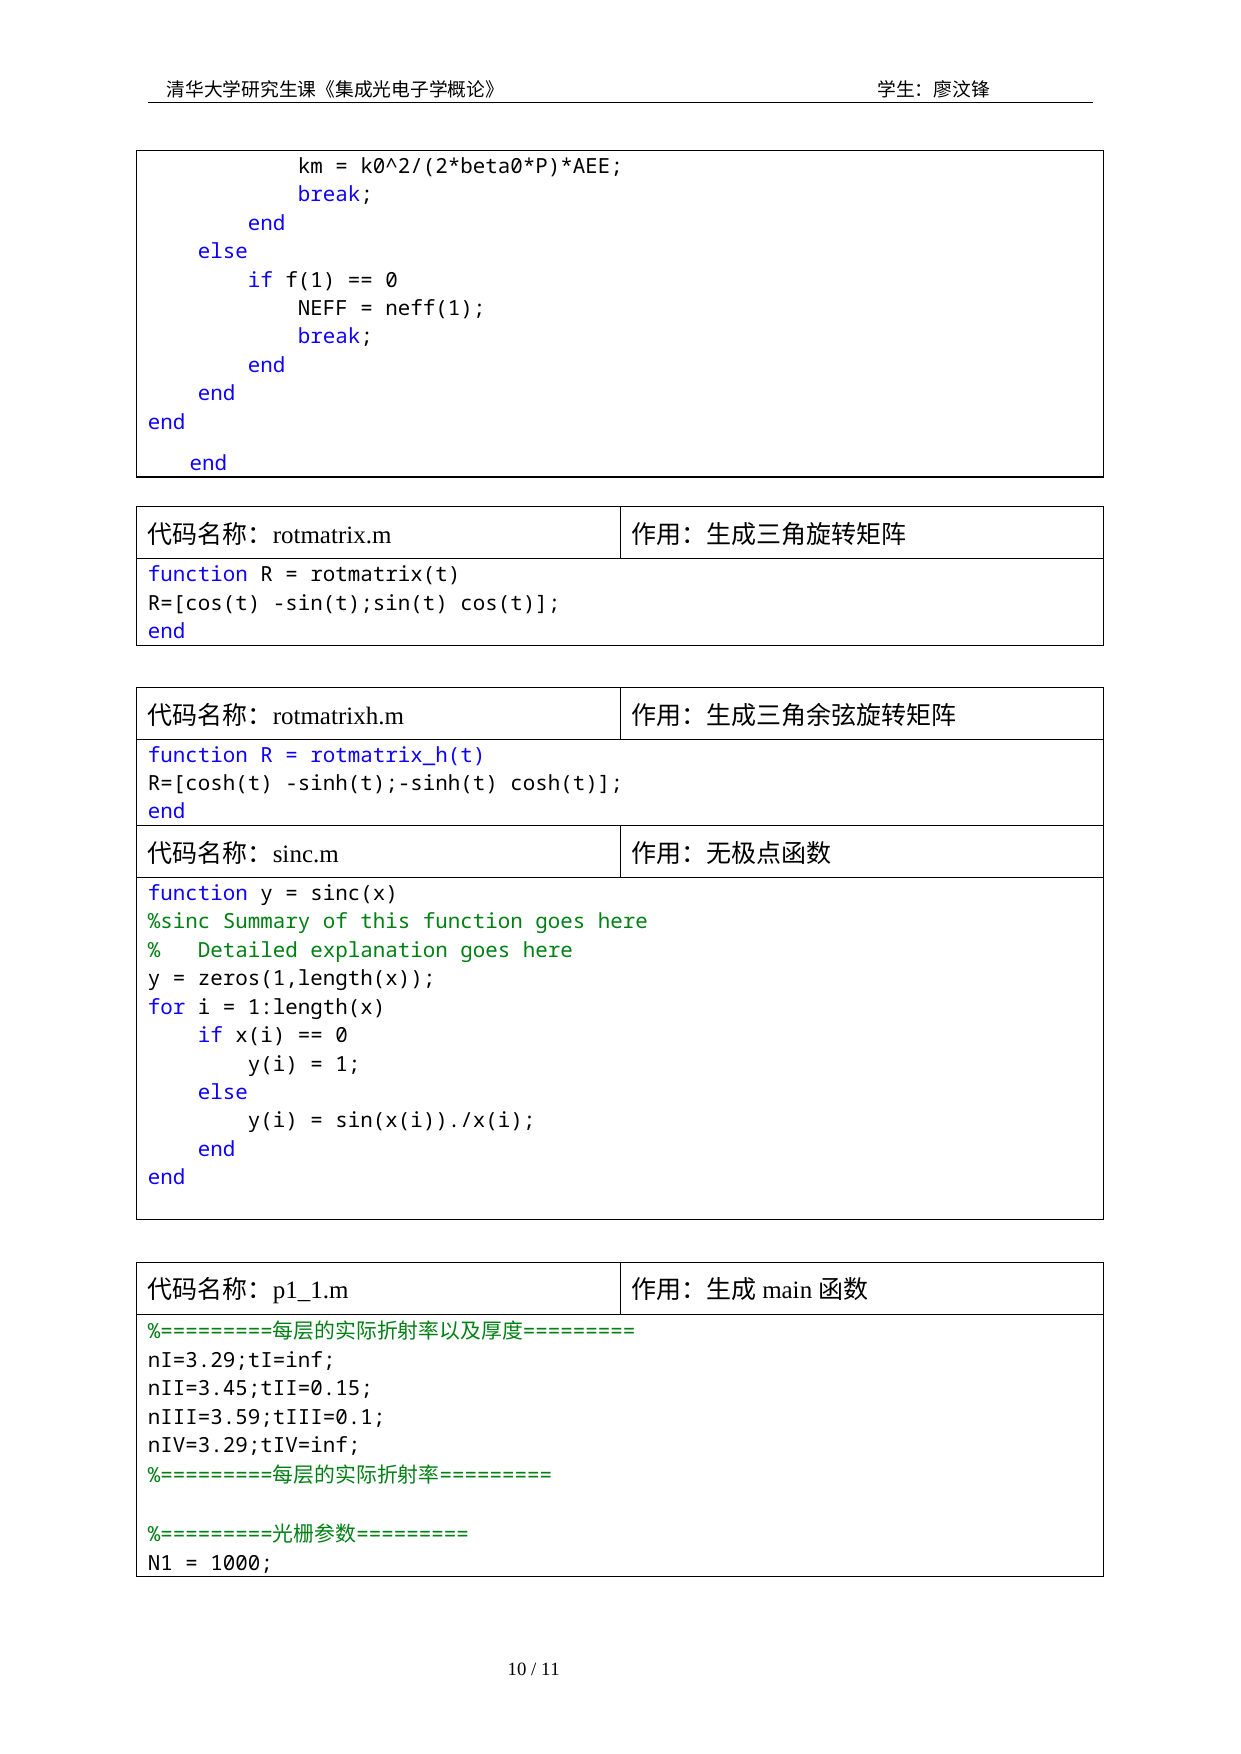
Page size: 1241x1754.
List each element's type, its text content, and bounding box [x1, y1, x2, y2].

table_cell function R = rotmatrix_h(t) R=[cosh(t) -sinh(t);-sinh(t) cosh(t)]; end [137, 740, 1103, 825]
table_cell 代码名称：sinc.m [137, 826, 620, 877]
table_header 作用：生成三角余弦旋转矩阵 [621, 688, 1103, 739]
table_header 作用：生成三角旋转矩阵 [621, 507, 1103, 558]
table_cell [137, 1315, 1103, 1576]
table_header 代码名称：p1_1.m [137, 1263, 620, 1314]
table_header 代码名称：rotmatrixh.m [137, 688, 620, 739]
table_cell function y = sinc(x) %sinc Summary of this function goes here % Detailed explanation goes here y = zeros(1,length(x)); for i = 1:length(x) if x(i) == 0 y(i) = 1; else y(i) = sin(x(i))./x(i); end end [137, 878, 1103, 1219]
table_header 代码名称：rotmatrix.m [137, 507, 620, 558]
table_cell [137, 151, 1103, 476]
table_cell 作用：无极点函数 [621, 826, 1103, 877]
table_cell function R = rotmatrix(t) R=[cos(t) -sin(t);sin(t) cos(t)]; end [137, 559, 1103, 644]
table_header 作用：生成 main 函数 [621, 1263, 1103, 1314]
